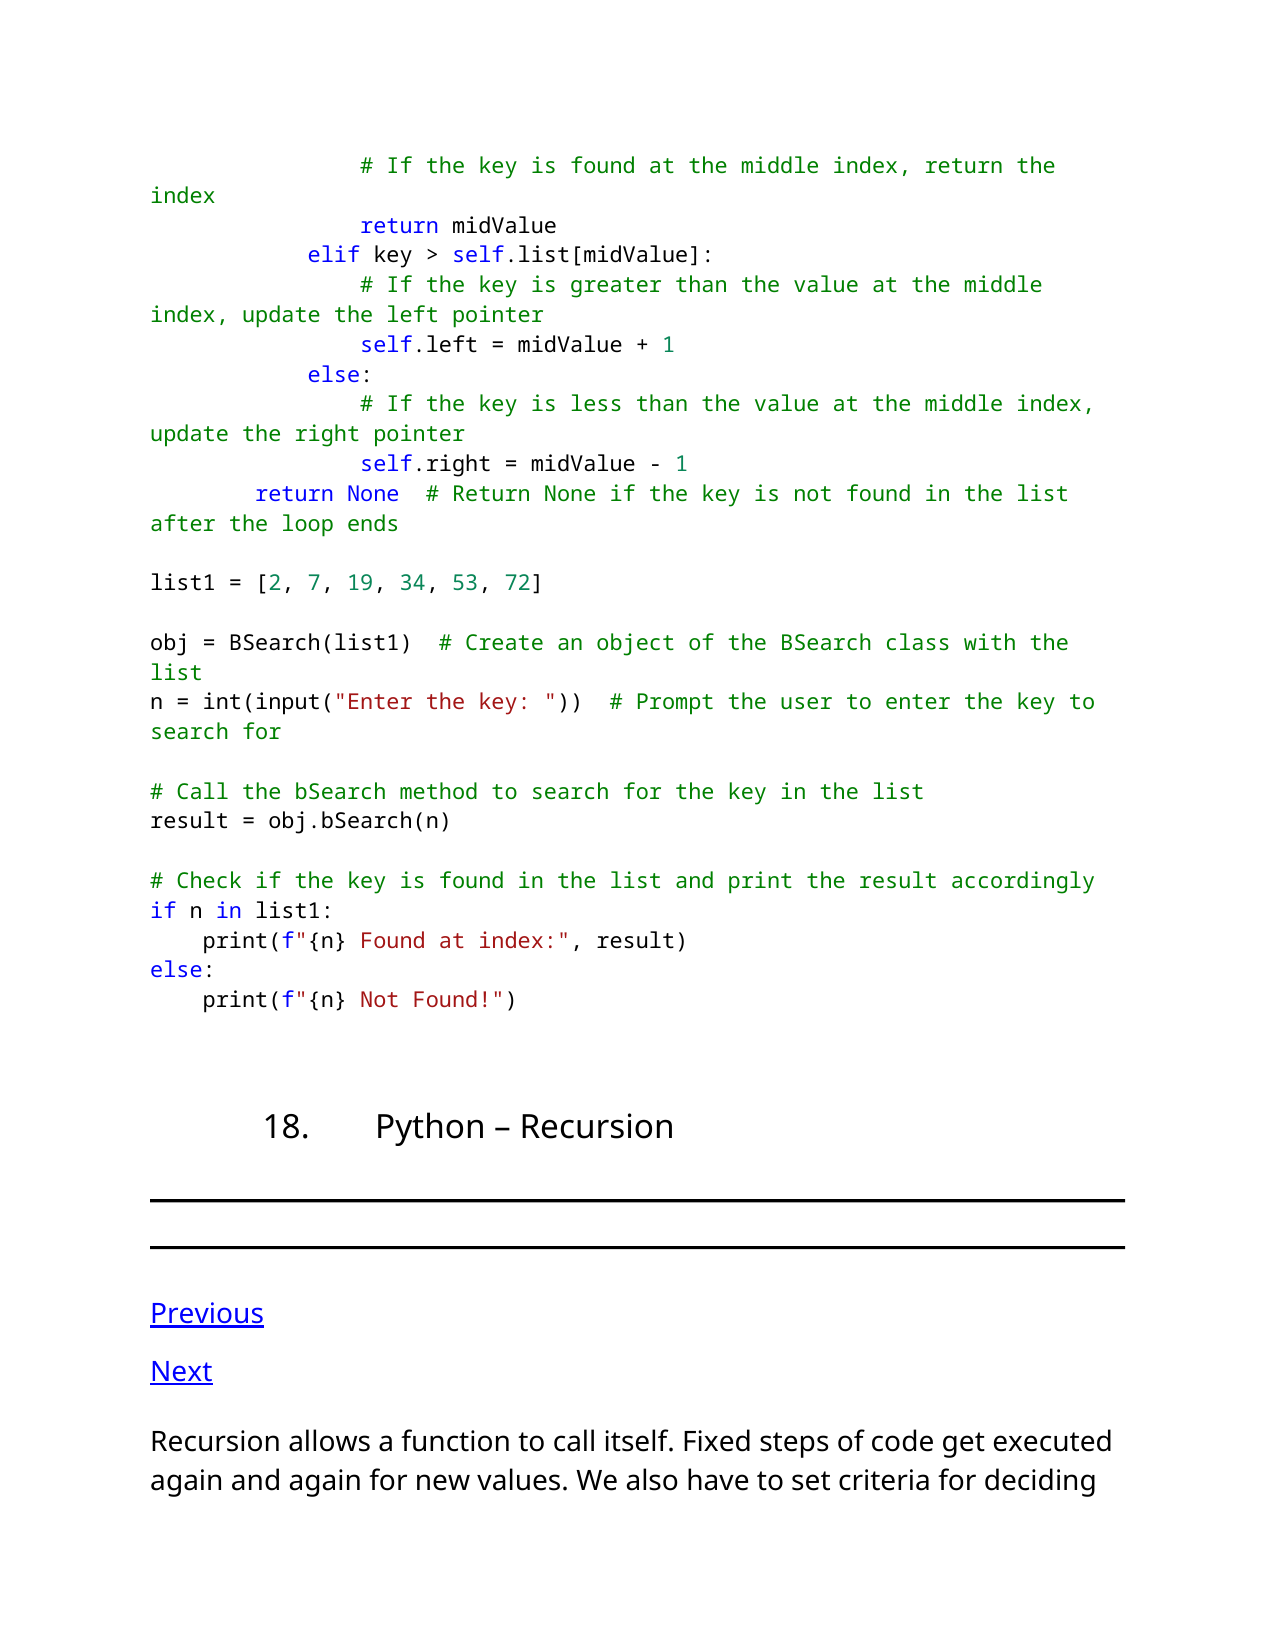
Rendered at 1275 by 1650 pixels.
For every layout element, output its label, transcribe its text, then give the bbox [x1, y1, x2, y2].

text if n in list1: [150, 895, 1125, 924]
text Previous [150, 1293, 1125, 1331]
text # If the key is greater than the value at the middle index, update the left pointer [150, 269, 1125, 329]
text obj = BSearch(list1) # Create an object of the BSearch class with the list [150, 627, 1125, 686]
text self.left = midValue + 1 [150, 329, 1125, 358]
text # If the key is less than the value at the middle index, update the right pointer [150, 388, 1125, 448]
text elif key > self.list[midValue]: [150, 239, 1125, 269]
text # Check if the key is found in the list and print the result accordingly [150, 865, 1125, 895]
text result = obj.bSearch(n) [150, 805, 1125, 835]
text return midValue [150, 209, 1125, 239]
text print(f"{n} Found at index:", result) [150, 924, 1125, 954]
subtitle Python – Recursion [262, 1103, 1125, 1149]
text else: [150, 358, 1125, 388]
text list1 = [2, 7, 19, 34, 53, 72] [150, 567, 1125, 597]
text # If the key is found at the middle index, return the index [150, 150, 1125, 209]
text print(f"{n} Not Found!") [150, 984, 1125, 1014]
text # Call the bSearch method to search for the key in the list [150, 776, 1125, 805]
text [150, 1421, 1125, 1498]
text return None # Return None if the key is not found in the list after the loop ends [150, 478, 1125, 537]
text else: [150, 954, 1125, 984]
text n = int(input("Enter the key: ")) # Prompt the user to enter the key to search for [150, 686, 1125, 746]
text Next [150, 1351, 1125, 1389]
text self.right = midValue - 1 [150, 448, 1125, 478]
